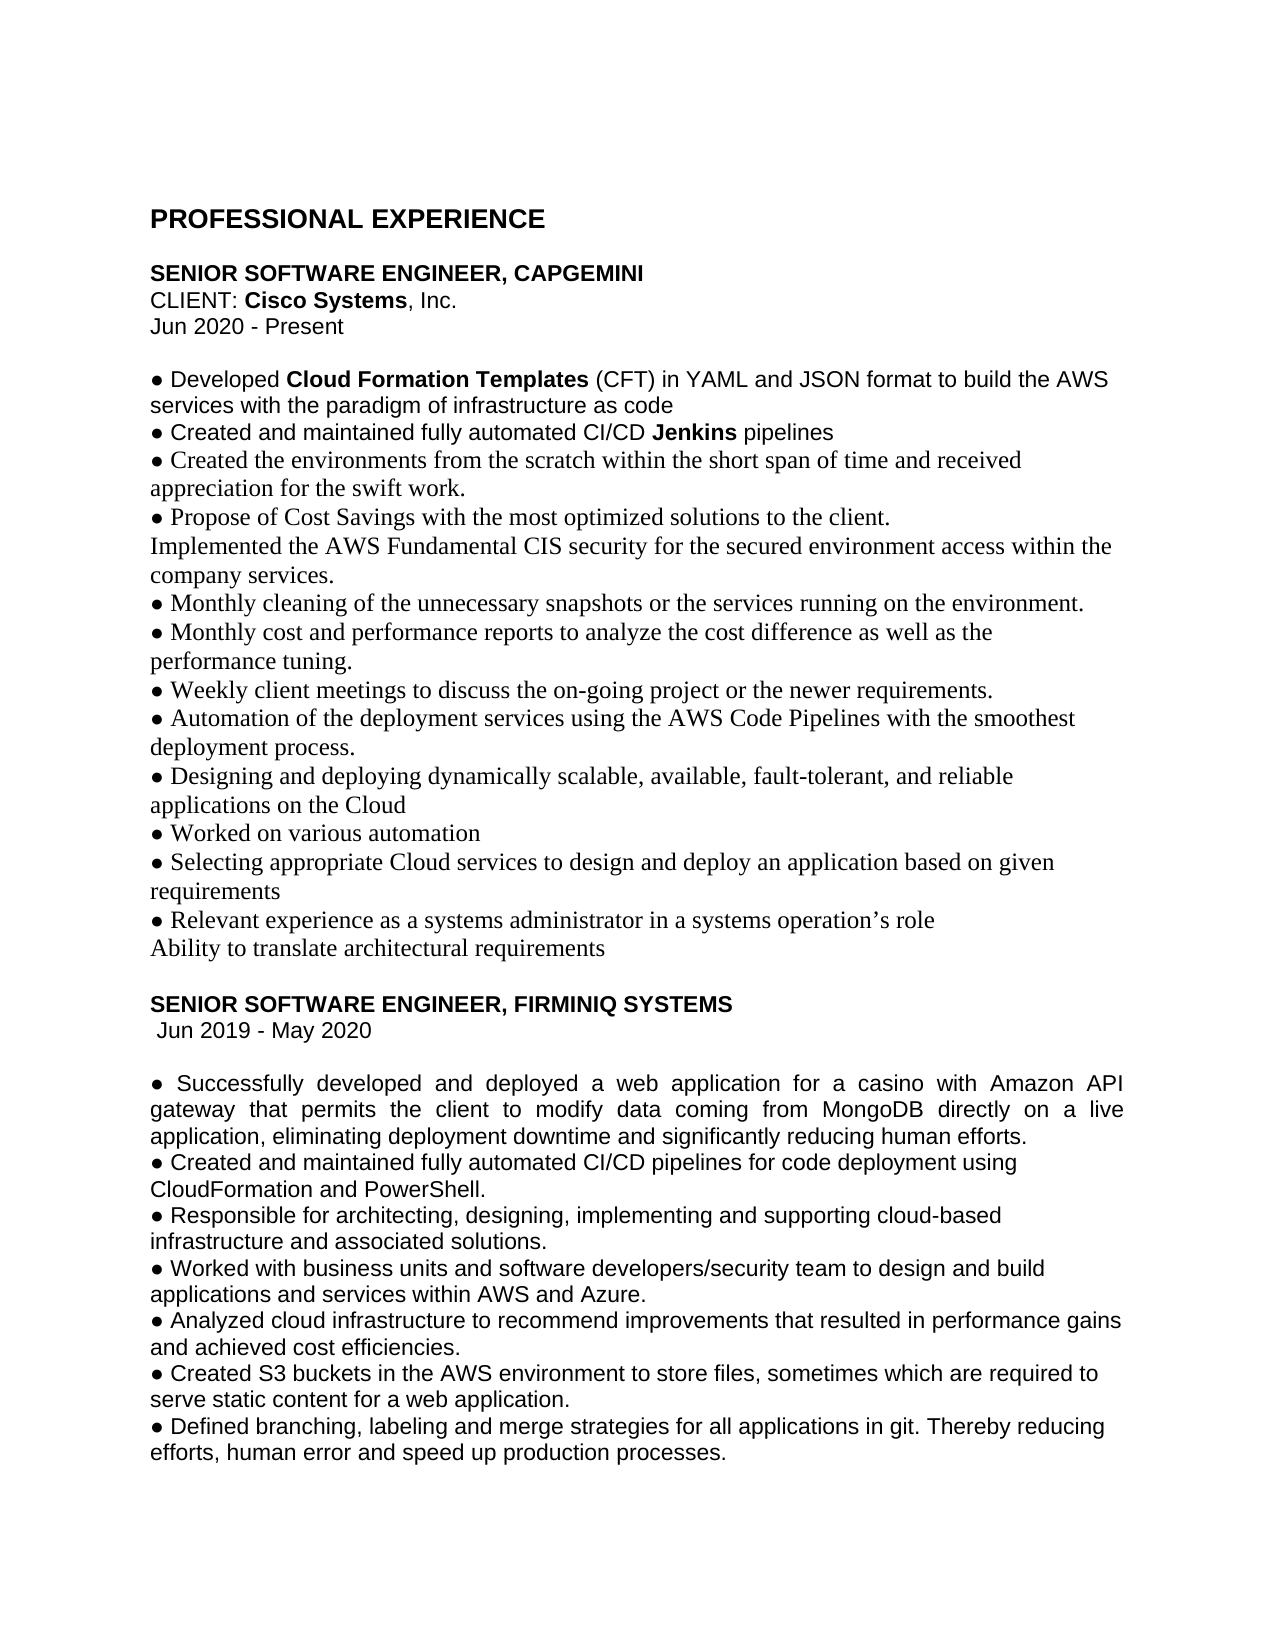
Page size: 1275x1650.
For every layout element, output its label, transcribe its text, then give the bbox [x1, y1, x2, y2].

text SENIOR SOFTWARE ENGINEER, FIRMINIQ SYSTEMS [150, 991, 1125, 1017]
text CLIENT: Cisco Systems, Inc. Jun 2020 - Present [150, 287, 1125, 339]
text ● Monthly cost and performance reports to analyze the cost difference as well as the performance tuning. [150, 617, 1125, 675]
text Ability to translate architectural requirements [150, 933, 1125, 962]
text ● Created and maintained fully automated CI/CD Jenkins pipelines [150, 418, 1125, 445]
text ● Created S3 buckets in the AWS environment to store files, sometimes which are required to serve static content for a web application. [150, 1360, 1125, 1413]
text Jun 2019 - May 2020 [150, 1017, 1125, 1044]
text ● Created and maintained fully automated CI/CD pipelines for code deployment using CloudFormation and PowerShell. [150, 1149, 1125, 1202]
text ● Selecting appropriate Cloud services to design and deploy an application based on given requirements [150, 847, 1125, 905]
text ● Responsible for architecting, designing, implementing and supporting cloud-based infrastructure and associated solutions. [150, 1202, 1125, 1254]
text ● Worked on various automation [150, 818, 1125, 847]
text ● Designing and deploying dynamically scalable, available, fault-tolerant, and reliable applications on the Cloud [150, 761, 1125, 818]
text SENIOR SOFTWARE ENGINEER, CAPGEMINI [150, 260, 1125, 287]
text ● Weekly client meetings to discuss the on-going project or the newer requirements. [150, 675, 1125, 703]
text ● Created the environments from the scratch within the short span of time and received appreciation for the swift work. [150, 445, 1125, 502]
text ● Monthly cleaning of the unnecessary snapshots or the services running on the environment. [150, 588, 1125, 617]
text ● Propose of Cost Savings with the most optimized solutions to the client. [150, 502, 1125, 531]
text ● Defined branching, labeling and merge strategies for all applications in git. Thereby reducing efforts, human error and speed up production processes. [150, 1413, 1125, 1465]
text ● Developed Cloud Formation Templates (CFT) in YAML and JSON format to build the AWS services with the paradigm of infrastructure as code [150, 366, 1125, 418]
text ● Automation of the deployment services using the AWS Code Pipelines with the smoothest deployment process. [150, 703, 1125, 761]
text ● Successfully developed and deployed a web application for a casino with Amazon API gateway that permits the client to modify data coming from MongoDB directly on a live application, eliminating deployment downtime and significantly reducing human efforts. [150, 1070, 1125, 1149]
text ● Relevant experience as a systems administrator in a systems operation’s role [150, 905, 1125, 933]
text ● Worked with business units and software developers/security team to design and build applications and services within AWS and Azure. [150, 1254, 1125, 1307]
text ● Analyzed cloud infrastructure to recommend improvements that resulted in performance gains and achieved cost efficiencies. [150, 1307, 1125, 1360]
text PROFESSIONAL EXPERIENCE [150, 203, 1125, 234]
text Implemented the AWS Fundamental CIS security for the secured environment access within the company services. [150, 531, 1125, 588]
